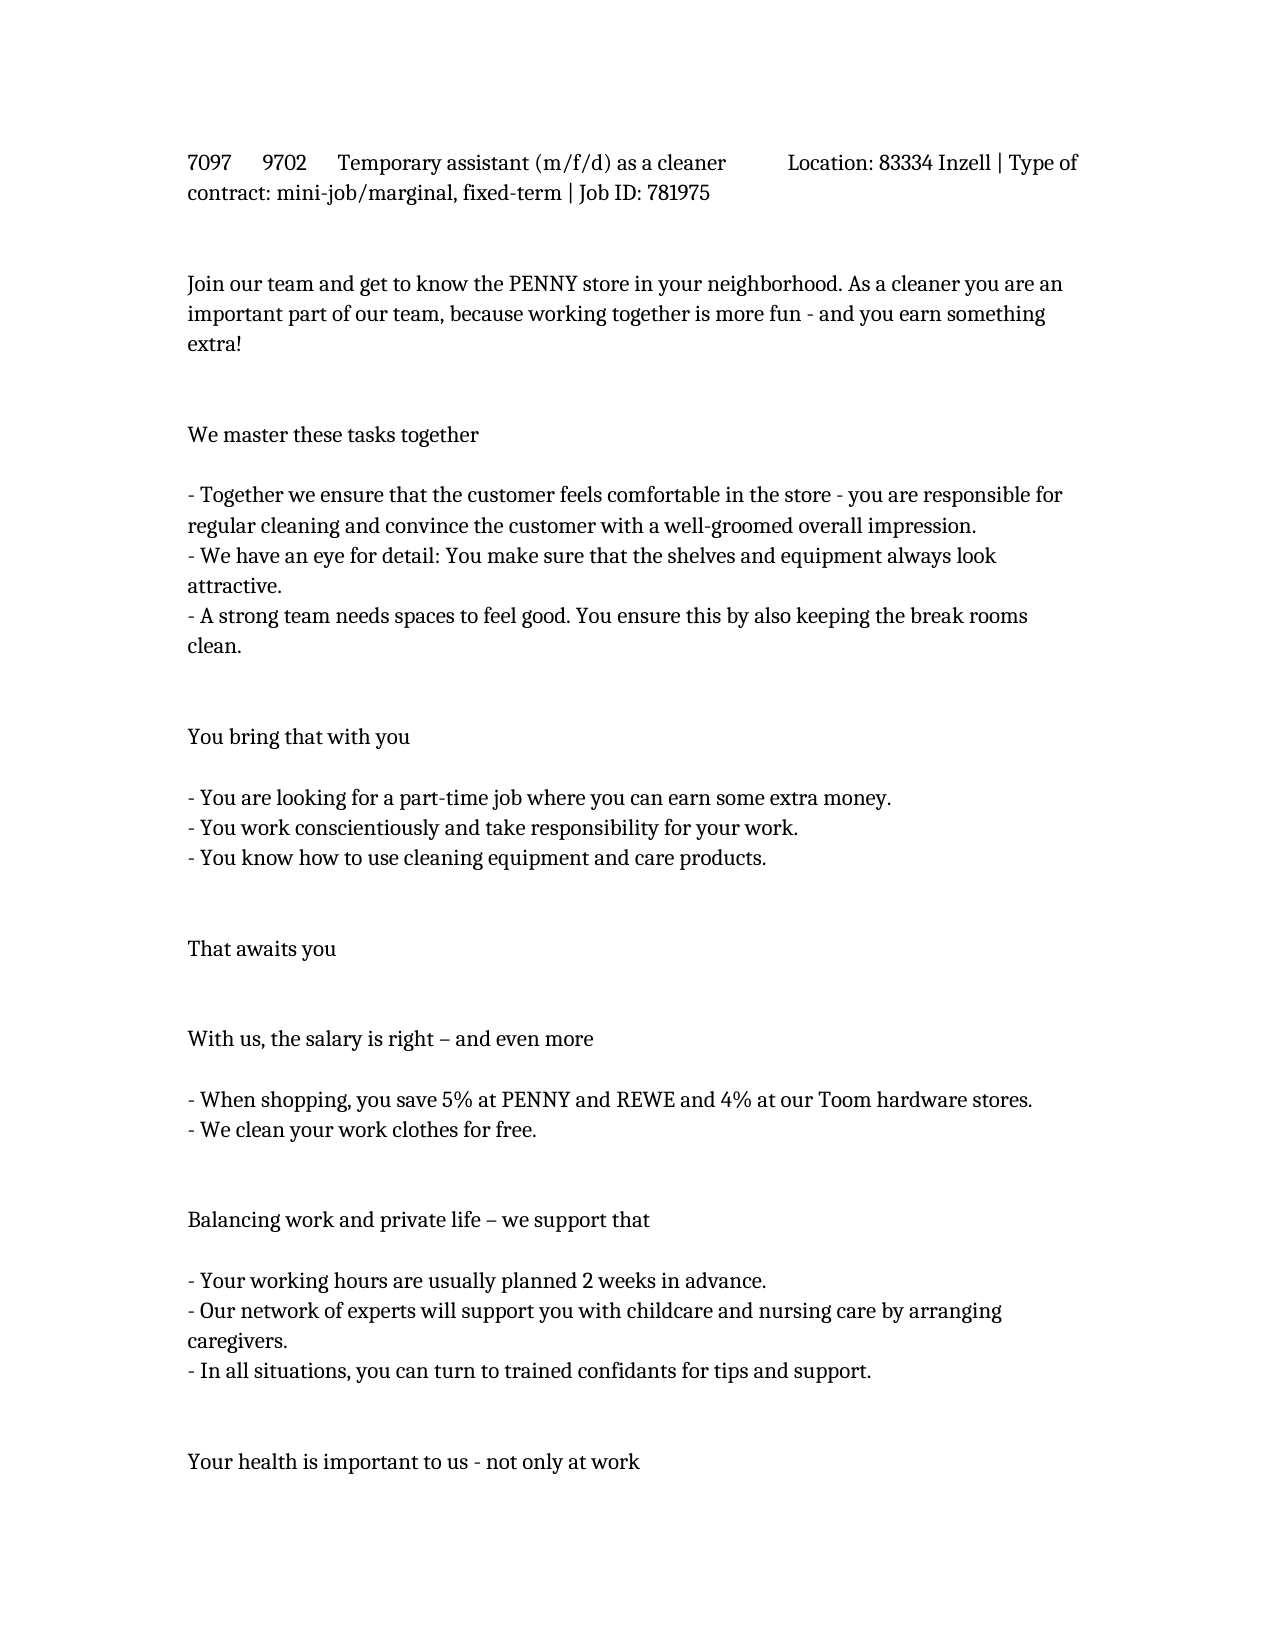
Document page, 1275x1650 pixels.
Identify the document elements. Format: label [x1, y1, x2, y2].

text [187, 150, 1087, 1475]
